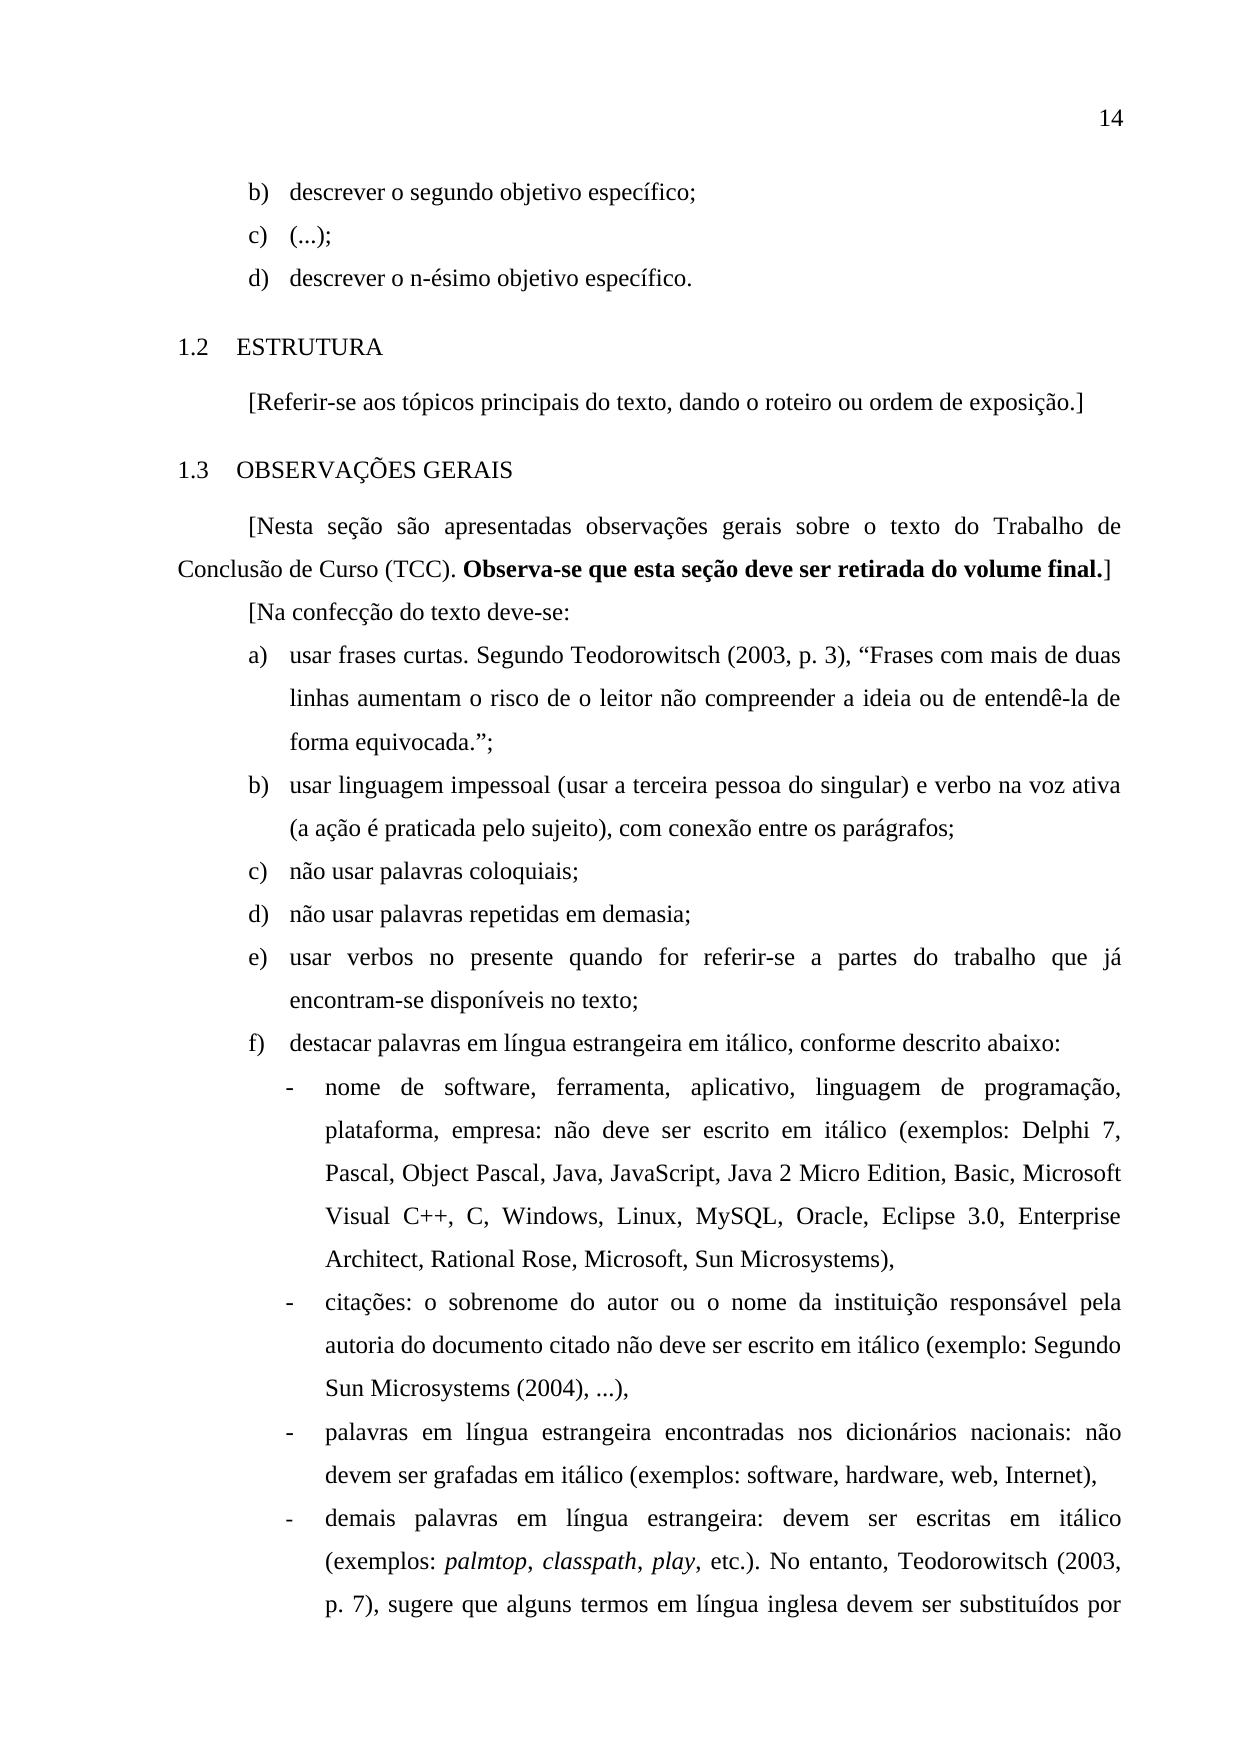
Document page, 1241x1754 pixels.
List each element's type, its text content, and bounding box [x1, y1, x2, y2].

text [Na confecção do texto deve-se: [177, 597, 1122, 626]
text nome de software, ferramenta, aplicativo, linguagem de programação, plataforma, empresa: não deve ser escrito em itálico (exemplos: Delphi 7, Pascal, Object Pascal, Java, JavaScript, Java 2 Micro Edition, Basic, Microsoft Visual C++, C, Windows, Linux, MySQL, Oracle, Eclipse 3.0, Enterprise Architect, Rational Rose, Microsoft, Sun Microsystems), [285, 1072, 1122, 1273]
text (...); [248, 220, 1122, 249]
text usar linguagem impessoal (usar a terceira pessoa do singular) e verbo na voz ativa (a ação é praticada pelo sujeito), com conexão entre os parágrafos; [248, 770, 1122, 842]
subtitle estrutura [177, 332, 1122, 360]
text descrever o segundo objetivo específico; [248, 177, 1122, 206]
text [285, 1503, 1122, 1618]
text palavras em língua estrangeira encontradas nos dicionários nacionais: não devem ser grafadas em itálico (exemplos: software, hardware, web, Internet), [285, 1417, 1122, 1488]
text [Nesta seção são apresentadas observações gerais sobre o texto do Trabalho de Conclusão de Curso (TCC). Observa-se que esta seção deve ser retirada do volume final.] [177, 511, 1122, 583]
text citações: o sobrenome do autor ou o nome da instituição responsável pela autoria do documento citado não deve ser escrito em itálico (exemplo: Segundo Sun Microsystems (2004), ...), [285, 1287, 1122, 1402]
text descrever o n-ésimo objetivo específico. [248, 263, 1122, 292]
text não usar palavras coloquiais; [248, 856, 1122, 885]
text destacar palavras em língua estrangeira em itálico, conforme descrito abaixo: [248, 1028, 1122, 1057]
text usar verbos no presente quando for referir-se a partes do trabalho que já encontram-se disponíveis no texto; [248, 942, 1122, 1014]
subtitle observações gerais [177, 455, 1122, 484]
list usar frases curtas. Segundo Teodorowitsch (2003, p. 3), “Frases com mais de duas linhas aumentam o risco de o leitor não compreender a ideia ou de entendê-la de forma equivocada.”; [248, 640, 1122, 755]
text não usar palavras repetidas em demasia; [248, 899, 1122, 928]
text [Referir-se aos tópicos principais do texto, dando o roteiro ou ordem de exposição.] [177, 387, 1122, 416]
